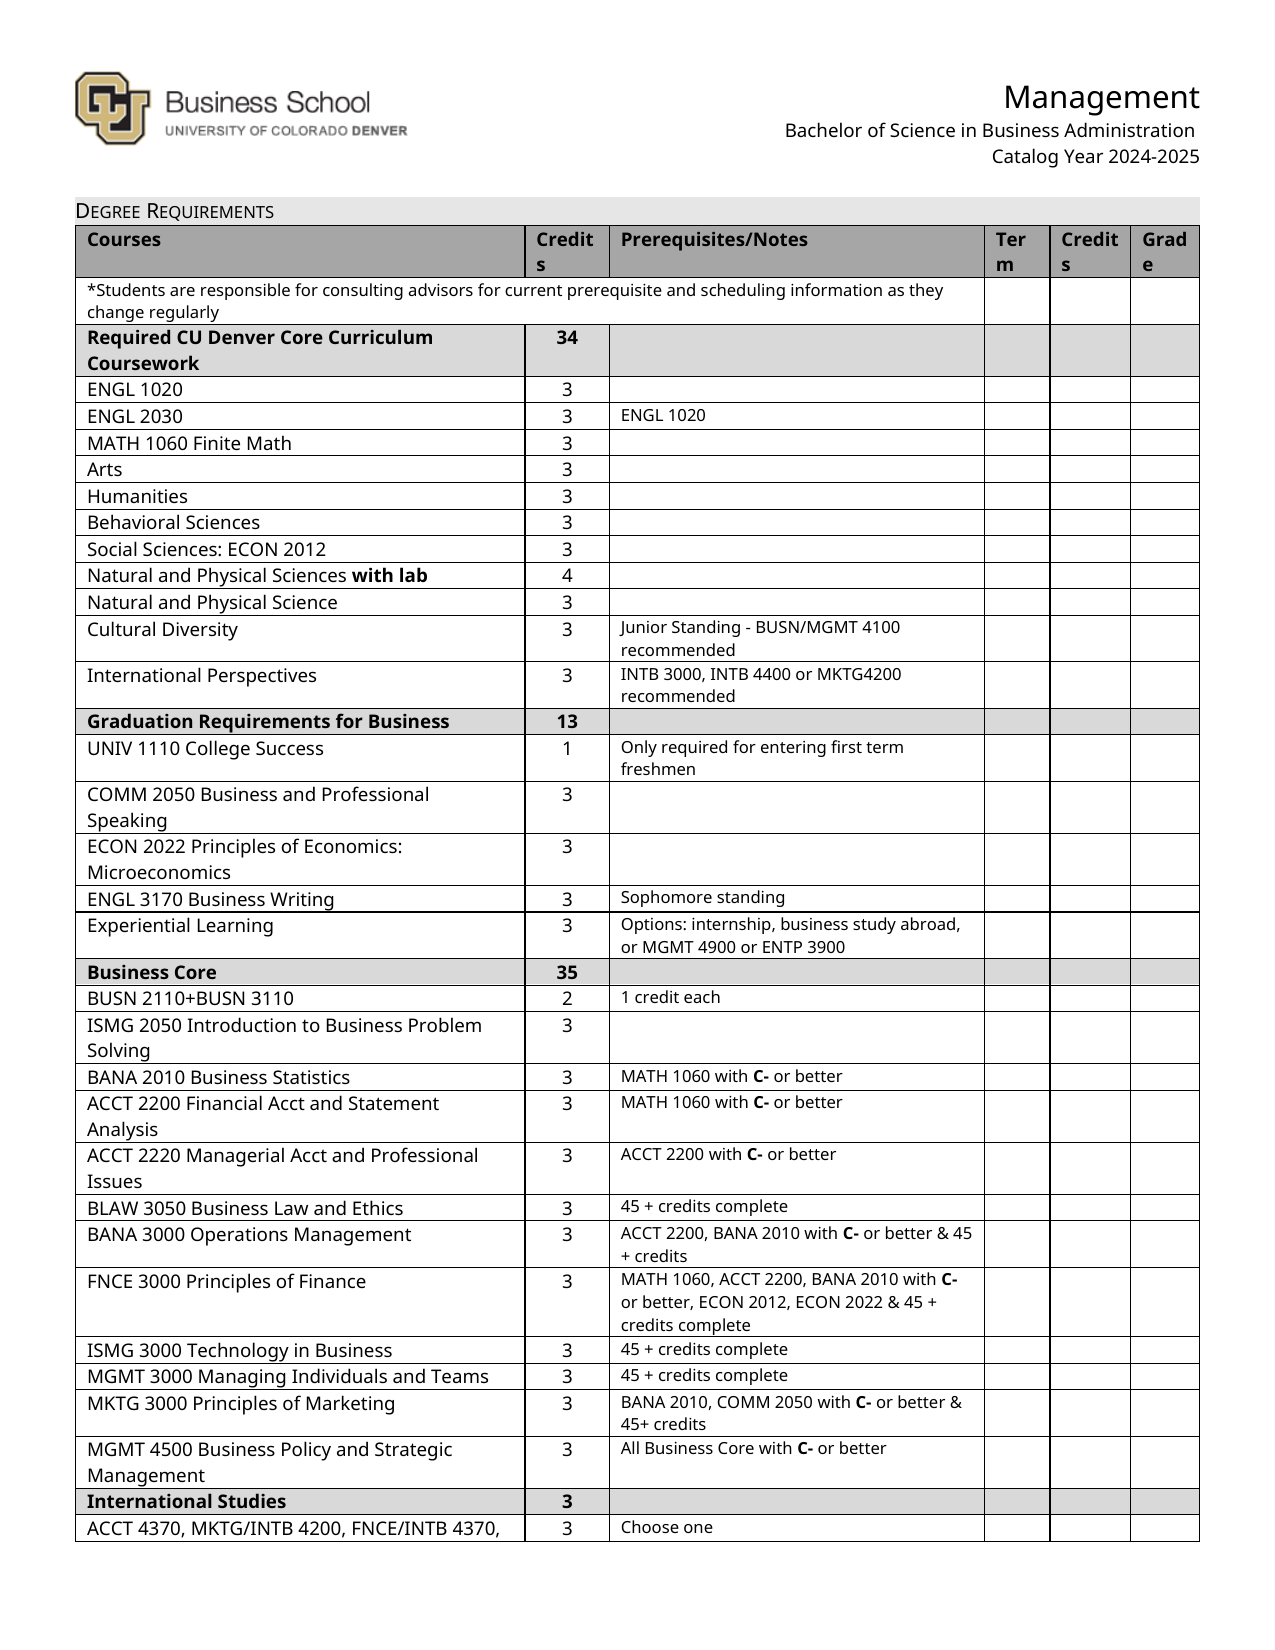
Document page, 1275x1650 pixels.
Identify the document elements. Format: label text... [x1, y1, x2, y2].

table_cell 3 [526, 1143, 609, 1194]
table_cell [985, 536, 1049, 562]
table_cell [1131, 510, 1199, 535]
table_cell [1051, 1064, 1130, 1090]
table_cell [1131, 1437, 1199, 1488]
text Degree Requirements [75, 197, 1200, 225]
table_cell 35 [526, 959, 609, 984]
table_cell 3 [526, 1064, 609, 1090]
table_cell 3 [526, 616, 609, 661]
table_cell ISMG 2050 Introduction to Business Problem Solving [76, 1012, 524, 1063]
table_cell [985, 278, 1049, 324]
table_cell Experiential Learning [76, 913, 524, 958]
table_cell UNIV 1110 College Success [76, 735, 524, 781]
table_cell 2 [526, 986, 609, 1011]
table_cell [985, 1268, 1049, 1336]
table_cell 3 [526, 377, 609, 402]
table_cell [1131, 325, 1199, 376]
table_cell [1051, 616, 1130, 661]
table_cell [1131, 278, 1199, 324]
table_cell [1131, 563, 1199, 588]
table_cell [985, 1390, 1049, 1436]
table_cell [1051, 589, 1130, 615]
table_cell [985, 1195, 1049, 1220]
table_cell 3 [526, 456, 609, 482]
table_cell [610, 834, 984, 885]
table_cell [1051, 1515, 1130, 1541]
table_cell [985, 616, 1049, 661]
table_cell *Students are responsible for consulting advisors for current prerequisite and scheduling information as they change regularly [76, 278, 984, 324]
table_cell Social Sciences: ECON 2012 [76, 536, 524, 562]
table_cell [985, 1364, 1049, 1389]
table_cell 34 [526, 325, 609, 376]
table_cell [610, 536, 984, 562]
table_cell [985, 403, 1049, 429]
table_cell [985, 1337, 1049, 1363]
table_cell [1131, 1390, 1199, 1436]
table_cell Graduation Requirements for Business [76, 709, 524, 734]
table_cell [985, 735, 1049, 781]
table_cell [985, 510, 1049, 535]
table_cell BLAW 3050 Business Law and Ethics [76, 1195, 524, 1220]
table_cell [985, 1012, 1049, 1063]
table_cell ECON 2022 Principles of Economics: Microeconomics [76, 834, 524, 885]
table_cell 3 [526, 886, 609, 911]
table_cell [1051, 325, 1130, 376]
table_cell [1051, 886, 1130, 911]
table_cell [1051, 735, 1130, 781]
table_cell [985, 959, 1049, 984]
table_cell [985, 834, 1049, 885]
table_cell [610, 1012, 984, 1063]
table_cell [1131, 1489, 1199, 1514]
table_cell [610, 483, 984, 508]
table_cell [1051, 834, 1130, 885]
table_cell [985, 913, 1049, 958]
table_cell [1051, 1390, 1130, 1436]
table_header Prerequisites/Notes [610, 226, 984, 277]
table_cell [1131, 483, 1199, 508]
table_cell [1051, 1195, 1130, 1220]
table_cell [610, 430, 984, 455]
table_cell [985, 563, 1049, 588]
table_cell [1051, 1364, 1130, 1389]
table_header Credits [526, 226, 609, 277]
table_cell MATH 1060 Finite Math [76, 430, 524, 455]
table_cell 3 [526, 589, 609, 615]
table_cell [610, 589, 984, 615]
table_cell Arts [76, 456, 524, 482]
table_cell MATH 1060 with C- or better [610, 1064, 984, 1090]
table_cell [1051, 278, 1130, 324]
table_cell [985, 1489, 1049, 1514]
table_cell [610, 510, 984, 535]
table_cell [1051, 913, 1130, 958]
table_cell ENGL 2030 [76, 403, 524, 429]
table_cell All Business Core with C- or better [610, 1437, 984, 1488]
table_cell Natural and Physical Sciences with lab [76, 563, 524, 588]
table_cell Business Core [76, 959, 524, 984]
table_cell [1051, 1489, 1130, 1514]
table_cell [985, 1091, 1049, 1142]
table_header Credits [1051, 226, 1130, 277]
table_cell [1051, 563, 1130, 588]
table_cell Choose one [610, 1515, 984, 1541]
table_cell Humanities [76, 483, 524, 508]
table_cell [610, 325, 984, 376]
table_cell [1131, 1091, 1199, 1142]
table_header Grade [1131, 226, 1199, 277]
table_cell [985, 782, 1049, 833]
table_cell 3 [526, 1515, 609, 1541]
table_cell [1051, 536, 1130, 562]
table_cell [1051, 1437, 1130, 1488]
table_cell [1051, 1143, 1130, 1194]
table_header Courses [76, 226, 524, 277]
table_cell 3 [526, 403, 609, 429]
table_cell [1131, 536, 1199, 562]
table_cell [985, 1437, 1049, 1488]
table_cell Natural and Physical Science [76, 589, 524, 615]
table_cell 45 + credits complete [610, 1364, 984, 1389]
table_cell [1131, 913, 1199, 958]
table_cell [1051, 986, 1130, 1011]
table_cell [1131, 1364, 1199, 1389]
table_cell MATH 1060, ACCT 2200, BANA 2010 with C- or better, ECON 2012, ECON 2022 & 45 + credits complete [610, 1268, 984, 1336]
table_cell [1131, 1515, 1199, 1541]
table_cell [1131, 1268, 1199, 1336]
table_cell ACCT 2200 with C- or better [610, 1143, 984, 1194]
table_cell [1131, 430, 1199, 455]
table_cell [1051, 403, 1130, 429]
table_cell [610, 709, 984, 734]
table_cell [1051, 456, 1130, 482]
table_cell 3 [526, 1489, 609, 1514]
table_cell [1131, 1195, 1199, 1220]
table_cell [1051, 782, 1130, 833]
table_cell [610, 959, 984, 984]
table_cell 45 + credits complete [610, 1195, 984, 1220]
table_cell [985, 886, 1049, 911]
table_cell [1131, 959, 1199, 984]
table_cell BANA 2010, COMM 2050 with C- or better & 45+ credits [610, 1390, 984, 1436]
table_cell BUSN 2110+BUSN 3110 [76, 986, 524, 1011]
table_cell [985, 483, 1049, 508]
table_cell [1051, 1337, 1130, 1363]
table_cell International Studies [76, 1489, 524, 1514]
table_cell [985, 377, 1049, 402]
table_cell [610, 782, 984, 833]
table_cell [1131, 1221, 1199, 1267]
table_cell [1051, 1091, 1130, 1142]
table_cell [1131, 1337, 1199, 1363]
table_cell [985, 430, 1049, 455]
table_cell BANA 3000 Operations Management [76, 1221, 524, 1267]
table_cell 3 [526, 1195, 609, 1220]
table_cell [1131, 735, 1199, 781]
table_cell [1051, 709, 1130, 734]
table_cell 3 [526, 483, 609, 508]
table_cell [1131, 616, 1199, 661]
table_cell COMM 2050 Business and Professional Speaking [76, 782, 524, 833]
table_cell [1051, 959, 1130, 984]
table_cell 3 [526, 1012, 609, 1063]
table_cell [1131, 589, 1199, 615]
table_cell 3 [526, 1268, 609, 1336]
table_cell ACCT 2220 Managerial Acct and Professional Issues [76, 1143, 524, 1194]
table_cell [1051, 1268, 1130, 1336]
table_cell [1131, 456, 1199, 482]
table_cell 3 [526, 1337, 609, 1363]
table_header Term [985, 226, 1049, 277]
table_cell [1051, 510, 1130, 535]
table_cell [985, 456, 1049, 482]
table_cell [1131, 662, 1199, 708]
table_cell ISMG 3000 Technology in Business [76, 1337, 524, 1363]
table_cell [985, 325, 1049, 376]
table_cell MKTG 3000 Principles of Marketing [76, 1390, 524, 1436]
table_cell [1131, 1143, 1199, 1194]
table_cell 3 [526, 1091, 609, 1142]
table_cell [1051, 377, 1130, 402]
table_cell 3 [526, 536, 609, 562]
table_cell ACCT 2200, BANA 2010 with C- or better & 45 + credits [610, 1221, 984, 1267]
table_cell 3 [526, 510, 609, 535]
table_cell [1131, 986, 1199, 1011]
table_cell [1131, 377, 1199, 402]
table_cell [985, 589, 1049, 615]
table_cell [1051, 1012, 1130, 1063]
table_cell [985, 1515, 1049, 1541]
table_cell 3 [526, 834, 609, 885]
table_cell ACCT 4370, MKTG/INTB 4200, FNCE/INTB 4370, MGMT/INTB 4400, RISK 4509 [76, 1515, 524, 1541]
table_cell 3 [526, 1364, 609, 1389]
table_cell International Perspectives [76, 662, 524, 708]
table_cell [985, 1143, 1049, 1194]
table_cell ENGL 3170 Business Writing [76, 886, 524, 911]
picture [75, 64, 753, 158]
table_cell INTB 3000, INTB 4400 or MKTG4200 recommended [610, 662, 984, 708]
table_cell [1131, 709, 1199, 734]
table_cell [1131, 1064, 1199, 1090]
table_cell 1 credit each [610, 986, 984, 1011]
table_cell [1131, 403, 1199, 429]
table_cell [1051, 662, 1130, 708]
table_cell Options: internship, business study abroad, or MGMT 4900 or ENTP 3900 [610, 913, 984, 958]
table_cell BANA 2010 Business Statistics [76, 1064, 524, 1090]
table_cell 3 [526, 1221, 609, 1267]
table_cell Sophomore standing [610, 886, 984, 911]
table_cell MGMT 4500 Business Policy and Strategic Management [76, 1437, 524, 1488]
table_cell [610, 456, 984, 482]
table_cell [985, 1221, 1049, 1267]
table_cell 3 [526, 782, 609, 833]
table_cell [985, 662, 1049, 708]
table_cell FNCE 3000 Principles of Finance [76, 1268, 524, 1336]
table_cell Cultural Diversity [76, 616, 524, 661]
table_cell [1051, 430, 1130, 455]
table_cell 1 [526, 735, 609, 781]
table_cell 3 [526, 662, 609, 708]
table_cell [1051, 483, 1130, 508]
table_cell MGMT 3000 Managing Individuals and Teams [76, 1364, 524, 1389]
table_cell [1131, 834, 1199, 885]
table_cell Required CU Denver Core Curriculum Coursework [76, 325, 524, 376]
table_cell ENGL 1020 [610, 403, 984, 429]
table_cell MATH 1060 with C- or better [610, 1091, 984, 1142]
table_cell 3 [526, 1390, 609, 1436]
table_cell [985, 1064, 1049, 1090]
table_cell [1131, 886, 1199, 911]
table_cell 13 [526, 709, 609, 734]
table_cell 3 [526, 430, 609, 455]
table_cell Only required for entering first term freshmen [610, 735, 984, 781]
table_cell 45 + credits complete [610, 1337, 984, 1363]
table_cell [610, 563, 984, 588]
table_cell [610, 377, 984, 402]
table_cell [1131, 1012, 1199, 1063]
table_cell Behavioral Sciences [76, 510, 524, 535]
table_cell 3 [526, 1437, 609, 1488]
table_cell ACCT 2200 Financial Acct and Statement Analysis [76, 1091, 524, 1142]
table_cell [985, 986, 1049, 1011]
table_cell 4 [526, 563, 609, 588]
table_cell Junior Standing - BUSN/MGMT 4100 recommended [610, 616, 984, 661]
table_cell [985, 709, 1049, 734]
table_cell 3 [526, 913, 609, 958]
table_cell [1131, 782, 1199, 833]
table_cell [610, 1489, 984, 1514]
table_cell [1051, 1221, 1130, 1267]
table_cell ENGL 1020 [76, 377, 524, 402]
